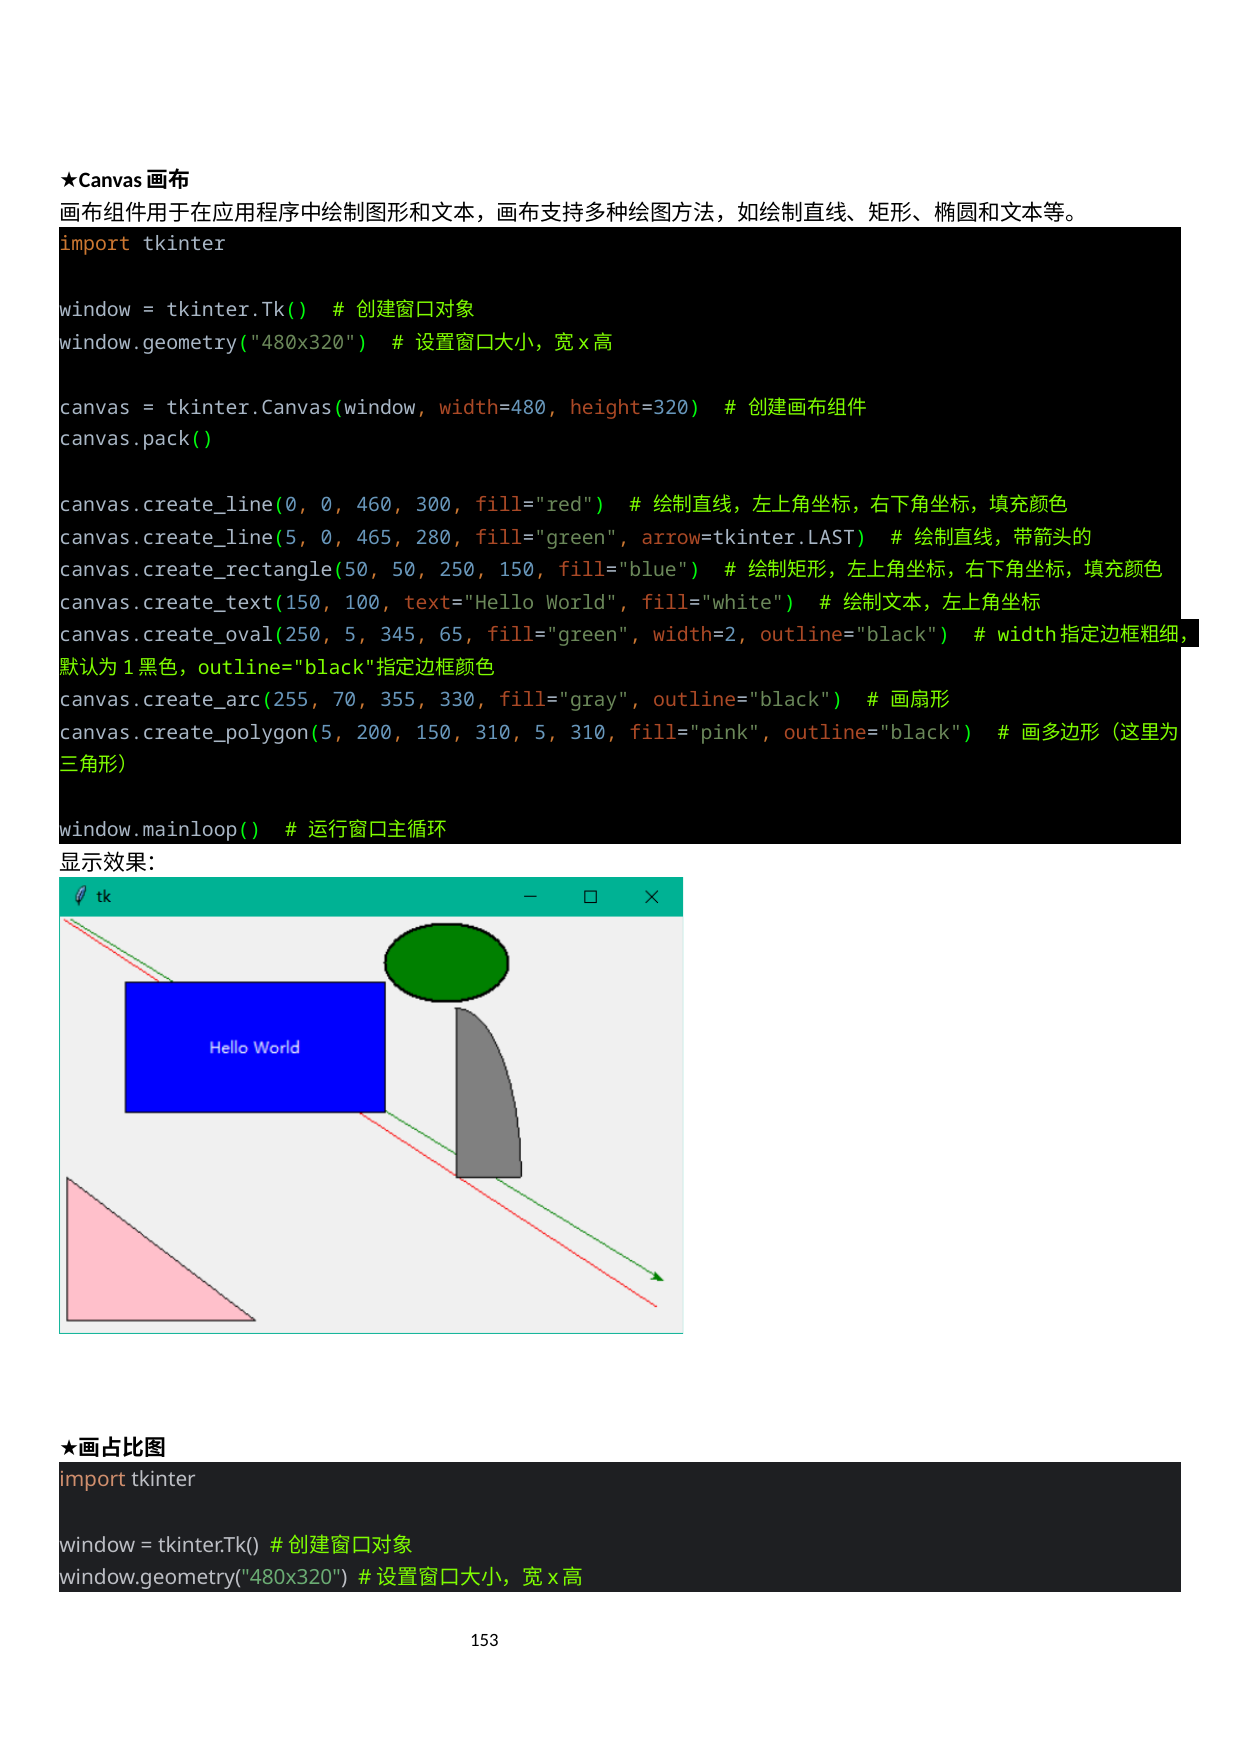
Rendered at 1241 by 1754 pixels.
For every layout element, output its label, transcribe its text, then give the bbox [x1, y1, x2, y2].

text 画布组件用于在应用程序中绘制图形和文本，画布支持多种绘图方法，如绘制直线、矩形、椭圆和文本等。 [59, 194, 1181, 227]
picture [59, 877, 684, 1334]
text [59, 1462, 1181, 1592]
text 显示效果： [59, 844, 1181, 877]
text ★画占比图 [59, 1429, 1181, 1462]
text import tkinter window = tkinter.Tk() # 创建窗口对象 window.geometry("480x320") # 设置窗口大小，宽x高 canvas = tkinter.Canvas(window, width=480, height=320) # 创建画布组件 canvas.pack() canvas.create_line(0, 0, 460, 300, fill="red") # 绘制直线，左上角坐标，右下角坐标，填充颜色 canvas.create_line(5, 0, 465, 280, fill="green", arrow=tkinter.LAST) # 绘制直线，带箭头的 canvas.create_rectangle(50, 50, 250, 150, fill="blue") # 绘制矩形，左上角坐标，右下角坐标，填充颜色 canvas.create_text(150, 100, text="Hello World", fill="white") # 绘制文本，左上角坐标 canvas.create_oval(250, 5, 345, 65, fill="green", width=2, outline="black") # width指定边框粗细，默认为1黑色，outline="black"指定边框颜色 canvas.create_arc(255, 70, 355, 330, fill="gray", outline="black") # 画扇形 canvas.create_polygon(5, 200, 150, 310, 5, 310, fill="pink", outline="black") # 画多边形（这里为三角形） window.mainloop() # 运行窗口主循环 [59, 637, 1181, 844]
text ★Canvas画布 [59, 162, 1181, 194]
text import tkinter window = tkinter.Tk() # 创建窗口对象 window.geometry("480x320") # 设置窗口大小，宽x高 canvas = tkinter.Canvas(window, width=480, height=320) # 创建画布组件 canvas.pack() canvas.create_line(0, 0, 460, 300, fill="red") # 绘制直线，左上角坐标，右下角坐标，填充颜色 canvas.create_line(5, 0, 465, 280, fill="green", arrow=tkinter.LAST) # 绘制直线，带箭头的 canvas.create_rectangle(50, 50, 250, 150, fill="blue") # 绘制矩形，左上角坐标，右下角坐标，填充颜色 canvas.create_text(150, 100, text="Hello World", fill="white") # 绘制文本，左上角坐标 canvas.create_oval(250, 5, 345, 65, fill="green", width=2, outline="black") # width指定边框粗细，默认为1黑色，outline="black"指定边框颜色 canvas.create_arc(255, 70, 355, 330, fill="gray", outline="black") # 画扇形 canvas.create_polygon(5, 200, 150, 310, 5, 310, fill="pink", outline="black") # 画多边形（这里为三角形） window.mainloop() # 运行窗口主循环 [59, 227, 1181, 636]
